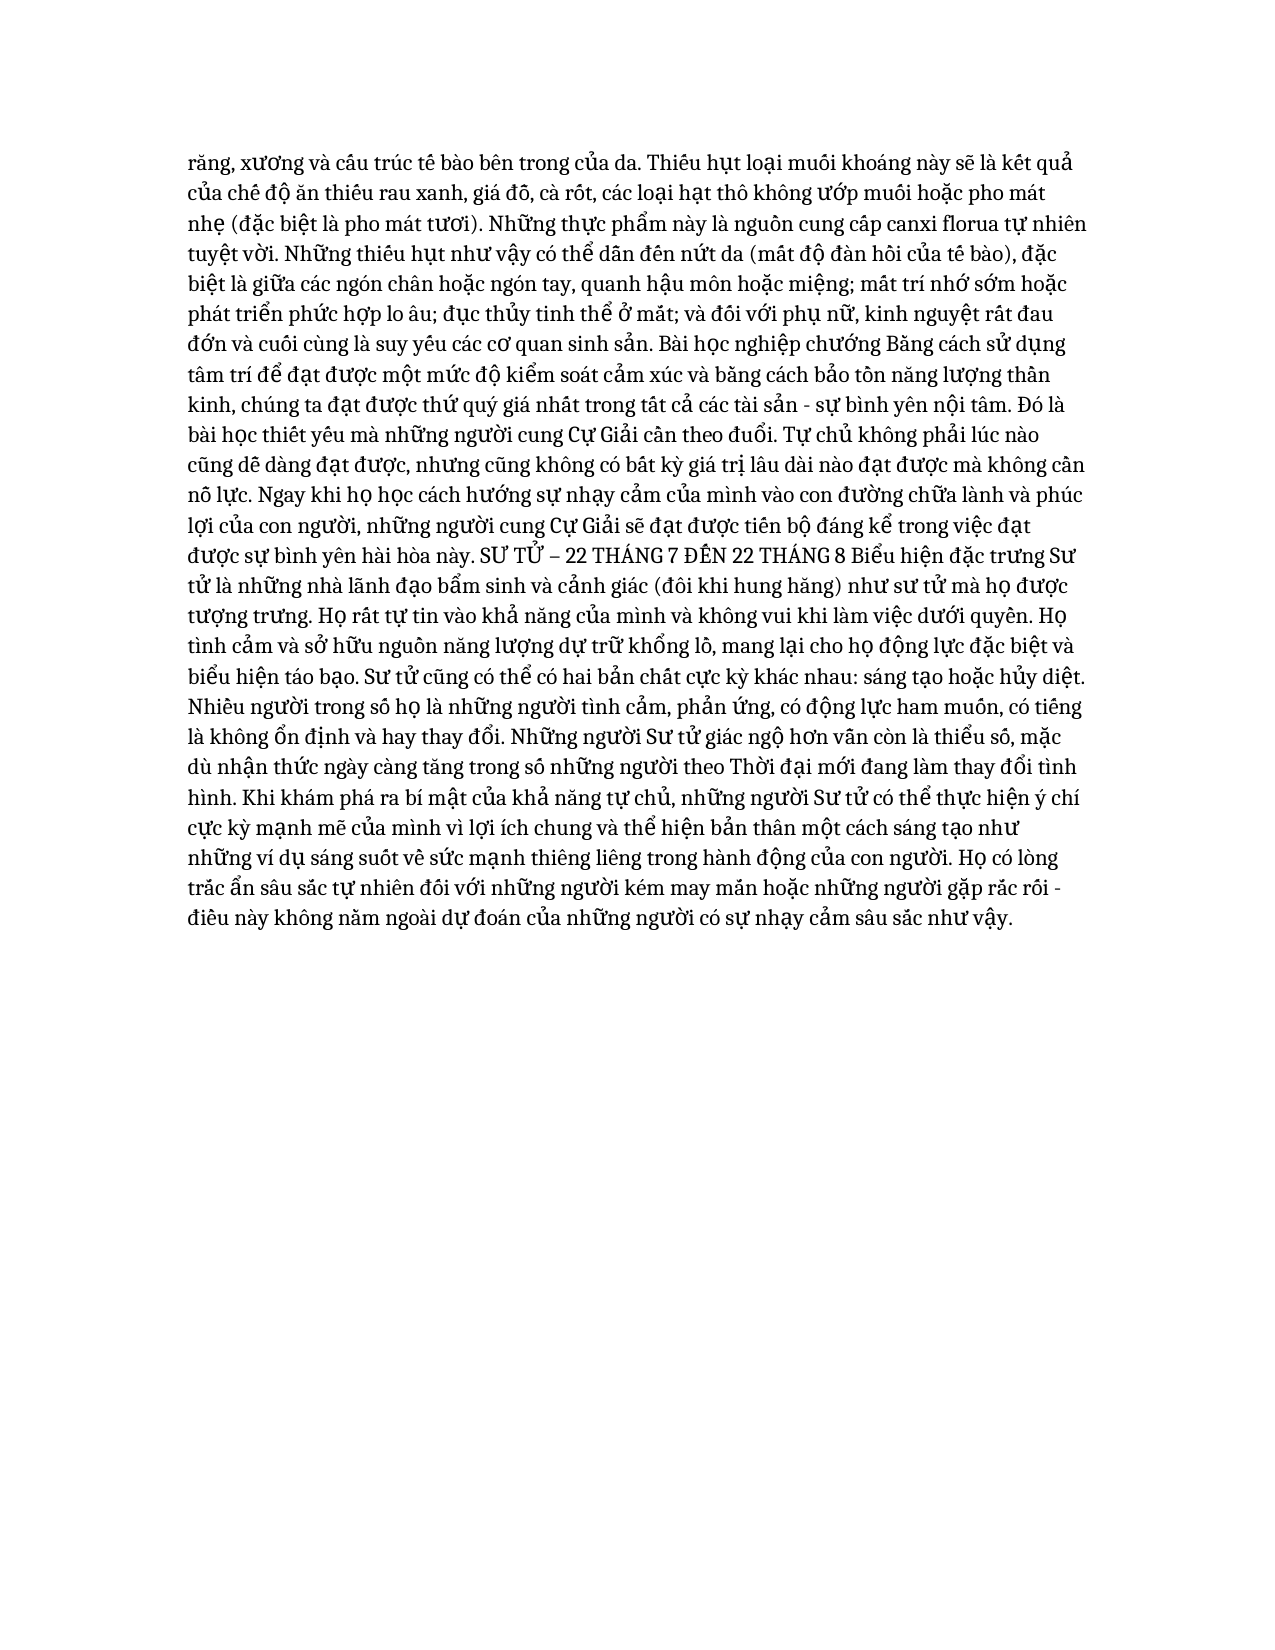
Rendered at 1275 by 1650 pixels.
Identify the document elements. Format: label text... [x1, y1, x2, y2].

text răng, xương và cấu trúc tế bào bên trong của da. Thiếu hụt loại muối khoáng này sẽ là kết quả của chế độ ăn thiếu rau xanh, giá đỗ, cà rốt, các loại hạt thô không ướp muối hoặc pho mát nhẹ (đặc biệt là pho mát tươi). Những thực phẩm này là nguồn cung cấp canxi florua tự nhiên tuyệt vời. Những thiếu hụt như vậy có thể dẫn đến nứt da (mất độ đàn hồi của tế bào), đặc biệt là giữa các ngón chân hoặc ngón tay, quanh hậu môn hoặc miệng; mất trí nhớ sớm hoặc phát triển phức hợp lo âu; đục thủy tinh thể ở mắt; và đối với phụ nữ, kinh nguyệt rất đau đớn và cuối cùng là suy yếu các cơ quan sinh sản. Bài học nghiệp chướng Bằng cách sử dụng tâm trí để đạt được một mức độ kiểm soát cảm xúc và bằng cách bảo tồn năng lượng thần kinh, chúng ta đạt được thứ quý giá nhất trong tất cả các tài sản - sự bình yên nội tâm. Đó là bài học thiết yếu mà những người cung Cự Giải cần theo đuổi. Tự chủ không phải lúc nào cũng dễ dàng đạt được, nhưng cũng không có bất kỳ giá trị lâu dài nào đạt được mà không cần nỗ lực. Ngay khi họ học cách hướng sự nhạy cảm của mình vào con đường chữa lành và phúc lợi của con người, những người cung Cự Giải sẽ đạt được tiến bộ đáng kể trong việc đạt được sự bình yên hài hòa này. SƯ TỬ – 22 THÁNG 7 ĐẾN 22 THÁNG 8 Biểu hiện đặc trưng Sư tử là những nhà lãnh đạo bẩm sinh và cảnh giác (đôi khi hung hăng) như sư tử mà họ được tượng trưng. Họ rất tự tin vào khả năng của mình và không vui khi làm việc dưới quyền. Họ tình cảm và sở hữu nguồn năng lượng dự trữ khổng lồ, mang lại cho họ động lực đặc biệt và biểu hiện táo bạo. Sư tử cũng có thể có hai bản chất cực kỳ khác nhau: sáng tạo hoặc hủy diệt. Nhiều người trong số họ là những người tình cảm, phản ứng, có động lực ham muốn, có tiếng là không ổn định và hay thay đổi. Những người Sư tử giác ngộ hơn vẫn còn là thiểu số, mặc dù nhận thức ngày càng tăng trong số những người theo Thời đại mới đang làm thay đổi tình hình. Khi khám phá ra bí mật của khả năng tự chủ, những người Sư tử có thể thực hiện ý chí cực kỳ mạnh mẽ của mình vì lợi ích chung và thể hiện bản thân một cách sáng tạo như những ví dụ sáng suốt về sức mạnh thiêng liêng trong hành động của con người. Họ có lòng trắc ẩn sâu sắc tự nhiên đối với những người kém may mắn hoặc những người gặp rắc rối - điều này không nằm ngoài dự đoán của những người có sự nhạy cảm sâu sắc như vậy. [187, 150, 1087, 932]
